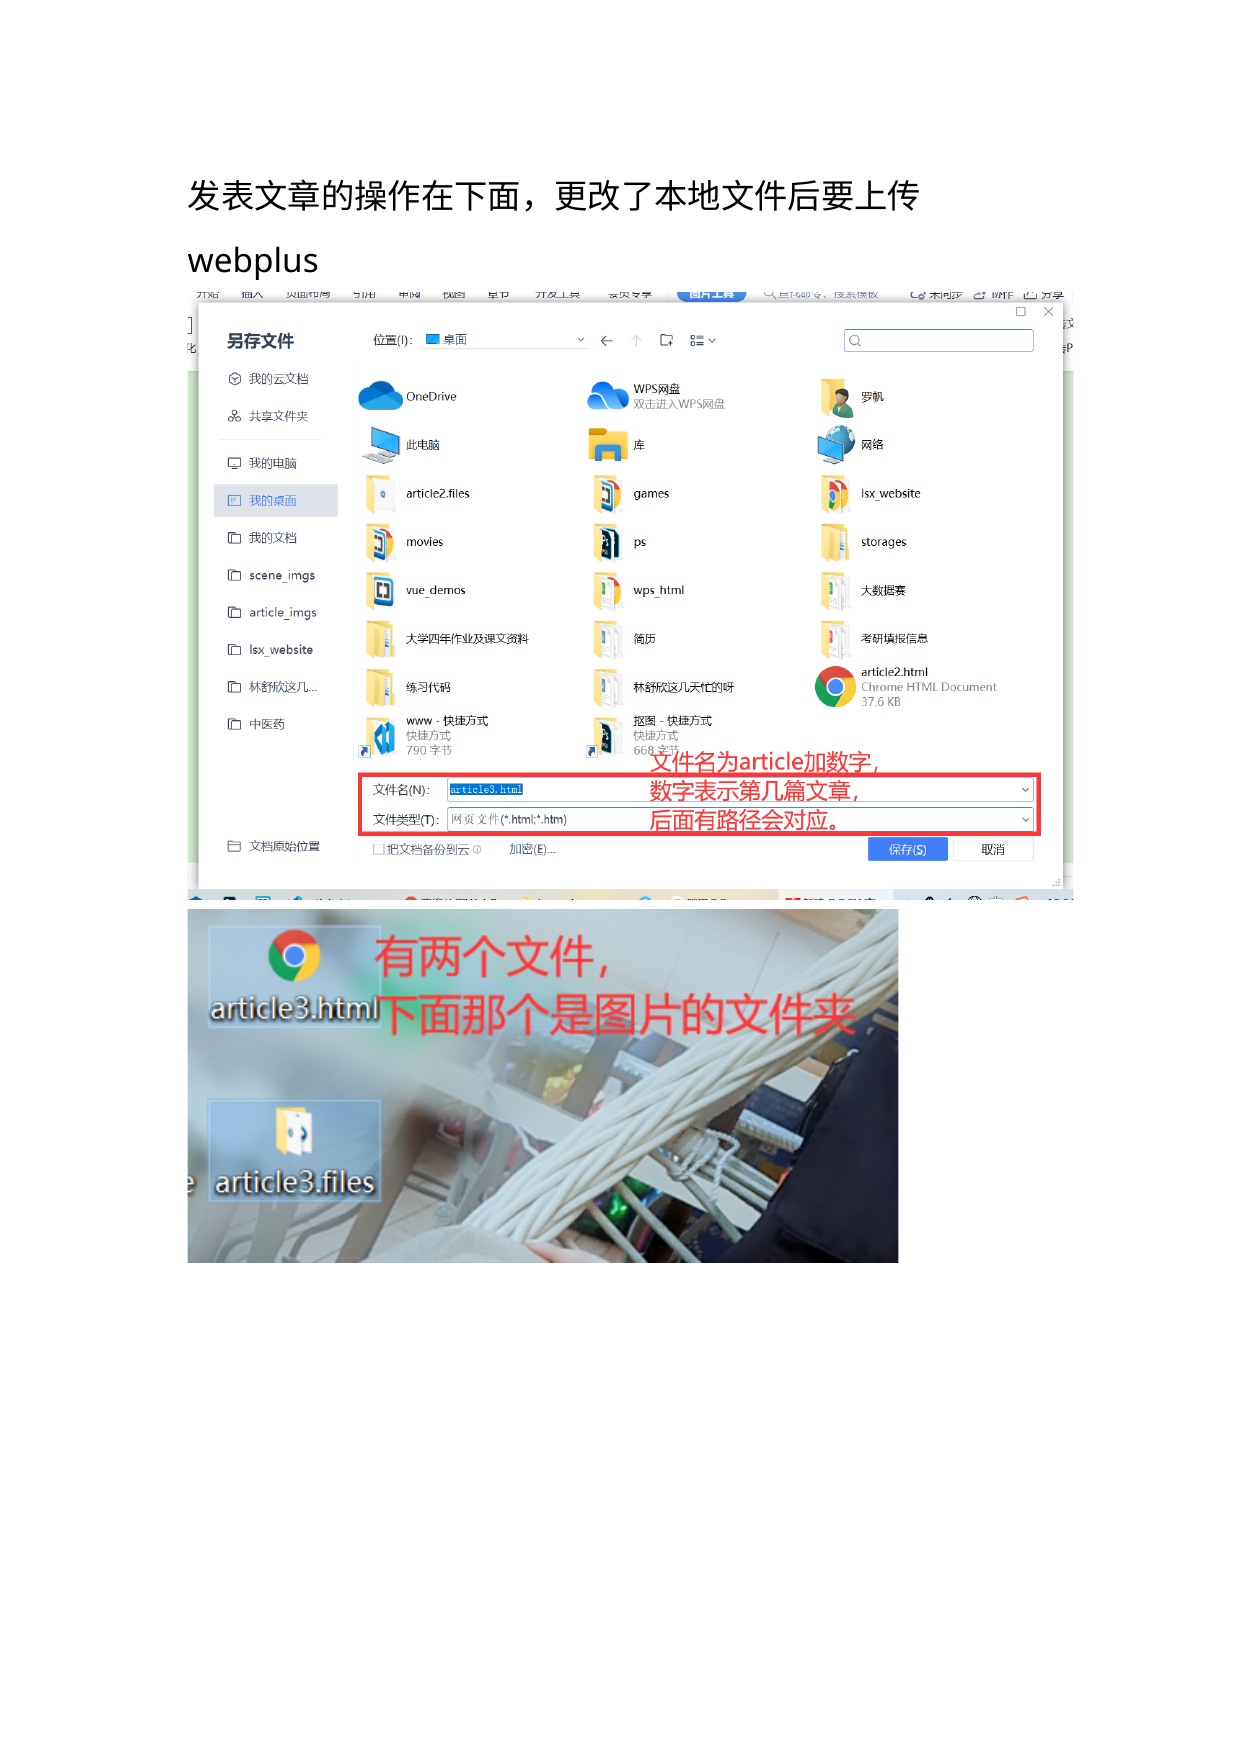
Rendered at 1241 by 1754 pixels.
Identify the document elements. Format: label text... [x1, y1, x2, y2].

picture [187, 292, 1074, 900]
picture [187, 909, 899, 1263]
text 发表文章的操作在下面，更改了本地文件后要上传webplus [187, 162, 1053, 292]
